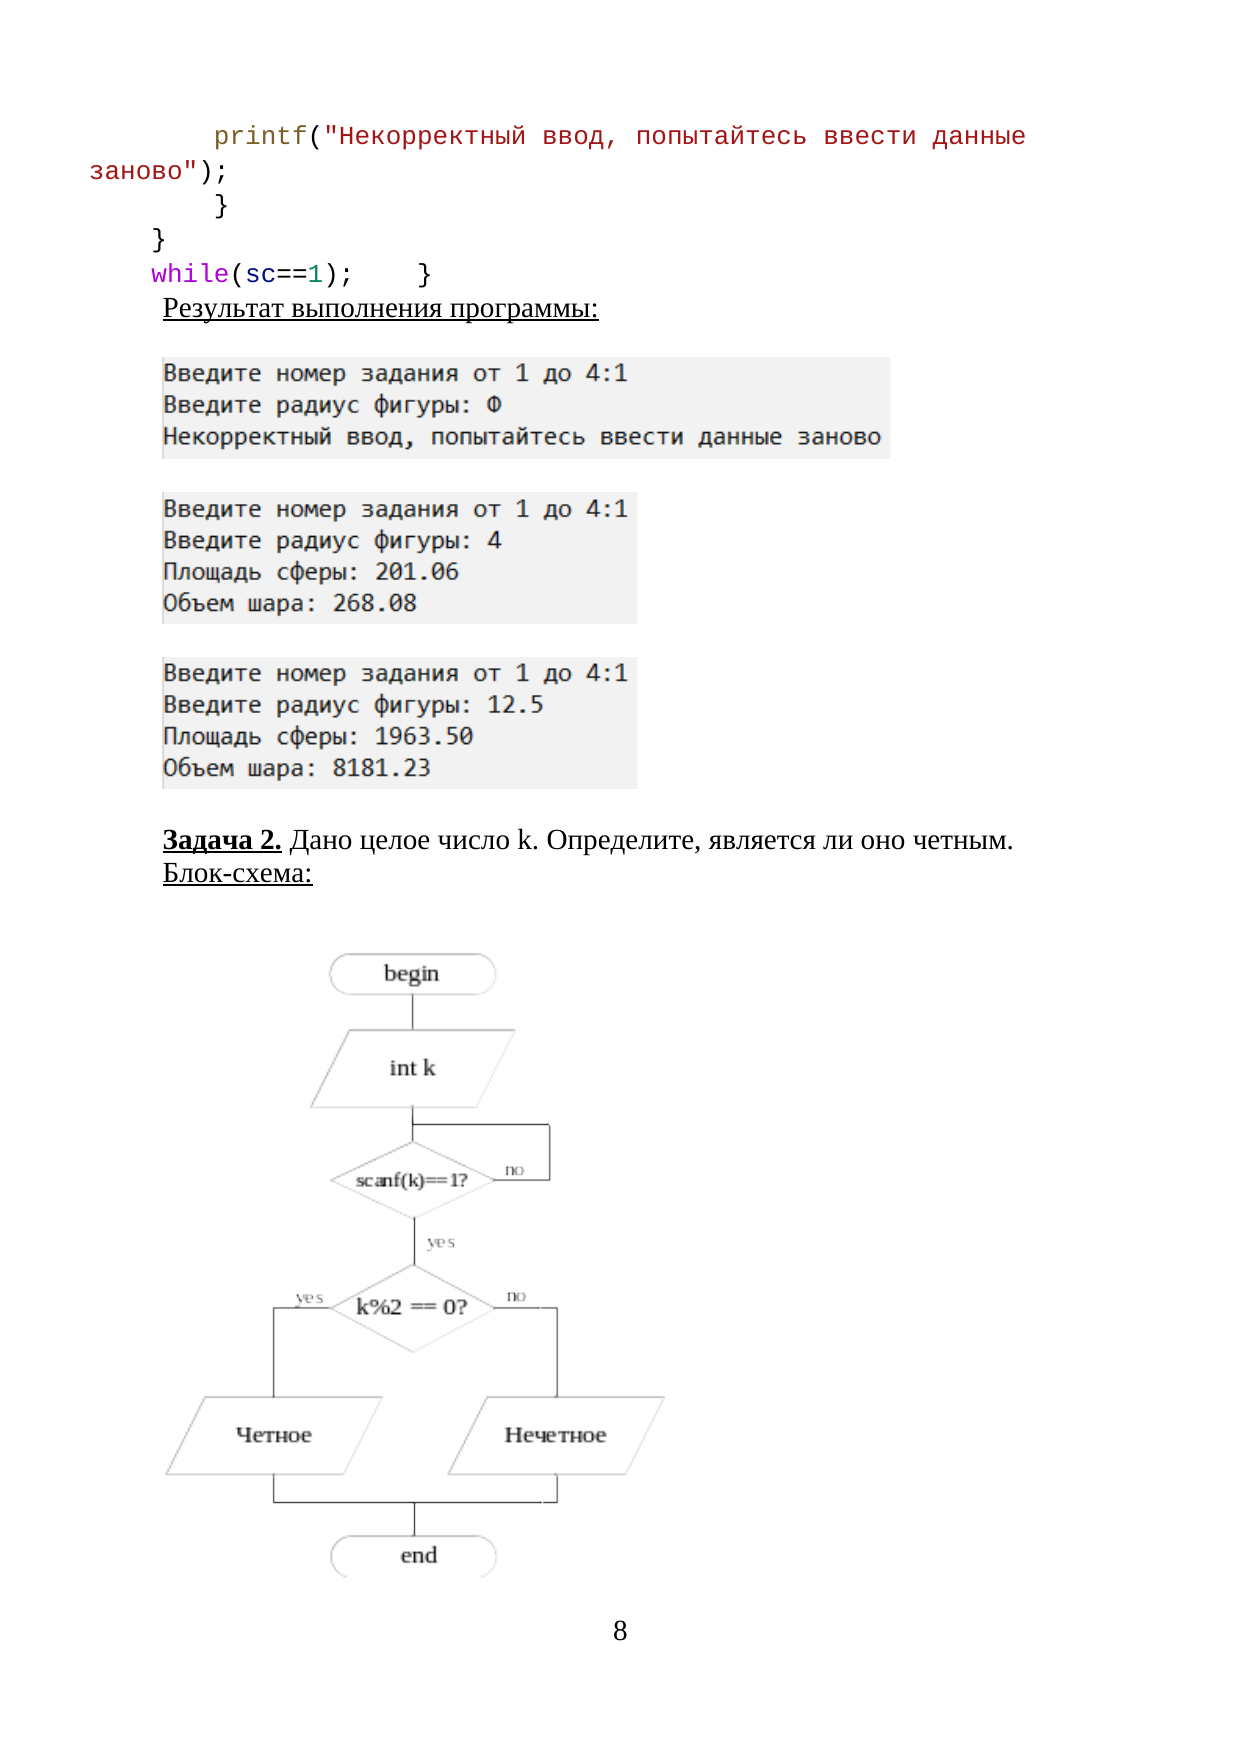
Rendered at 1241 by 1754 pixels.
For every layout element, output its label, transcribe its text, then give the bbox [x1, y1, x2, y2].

text } [89, 221, 1152, 256]
picture [162, 657, 638, 789]
text } [89, 187, 1152, 221]
text Задача 2. Дано целое число k. Определите, является ли оно четным. [89, 822, 1152, 855]
picture [162, 492, 638, 624]
text printf("Некорректный ввод, попытайтесь ввести данные заново"); [89, 118, 1152, 187]
text Результат выполнения программы: [89, 290, 1152, 323]
picture [162, 357, 891, 459]
text Блок-схема: [89, 855, 1152, 889]
text while(sc==1); } [89, 256, 1152, 290]
